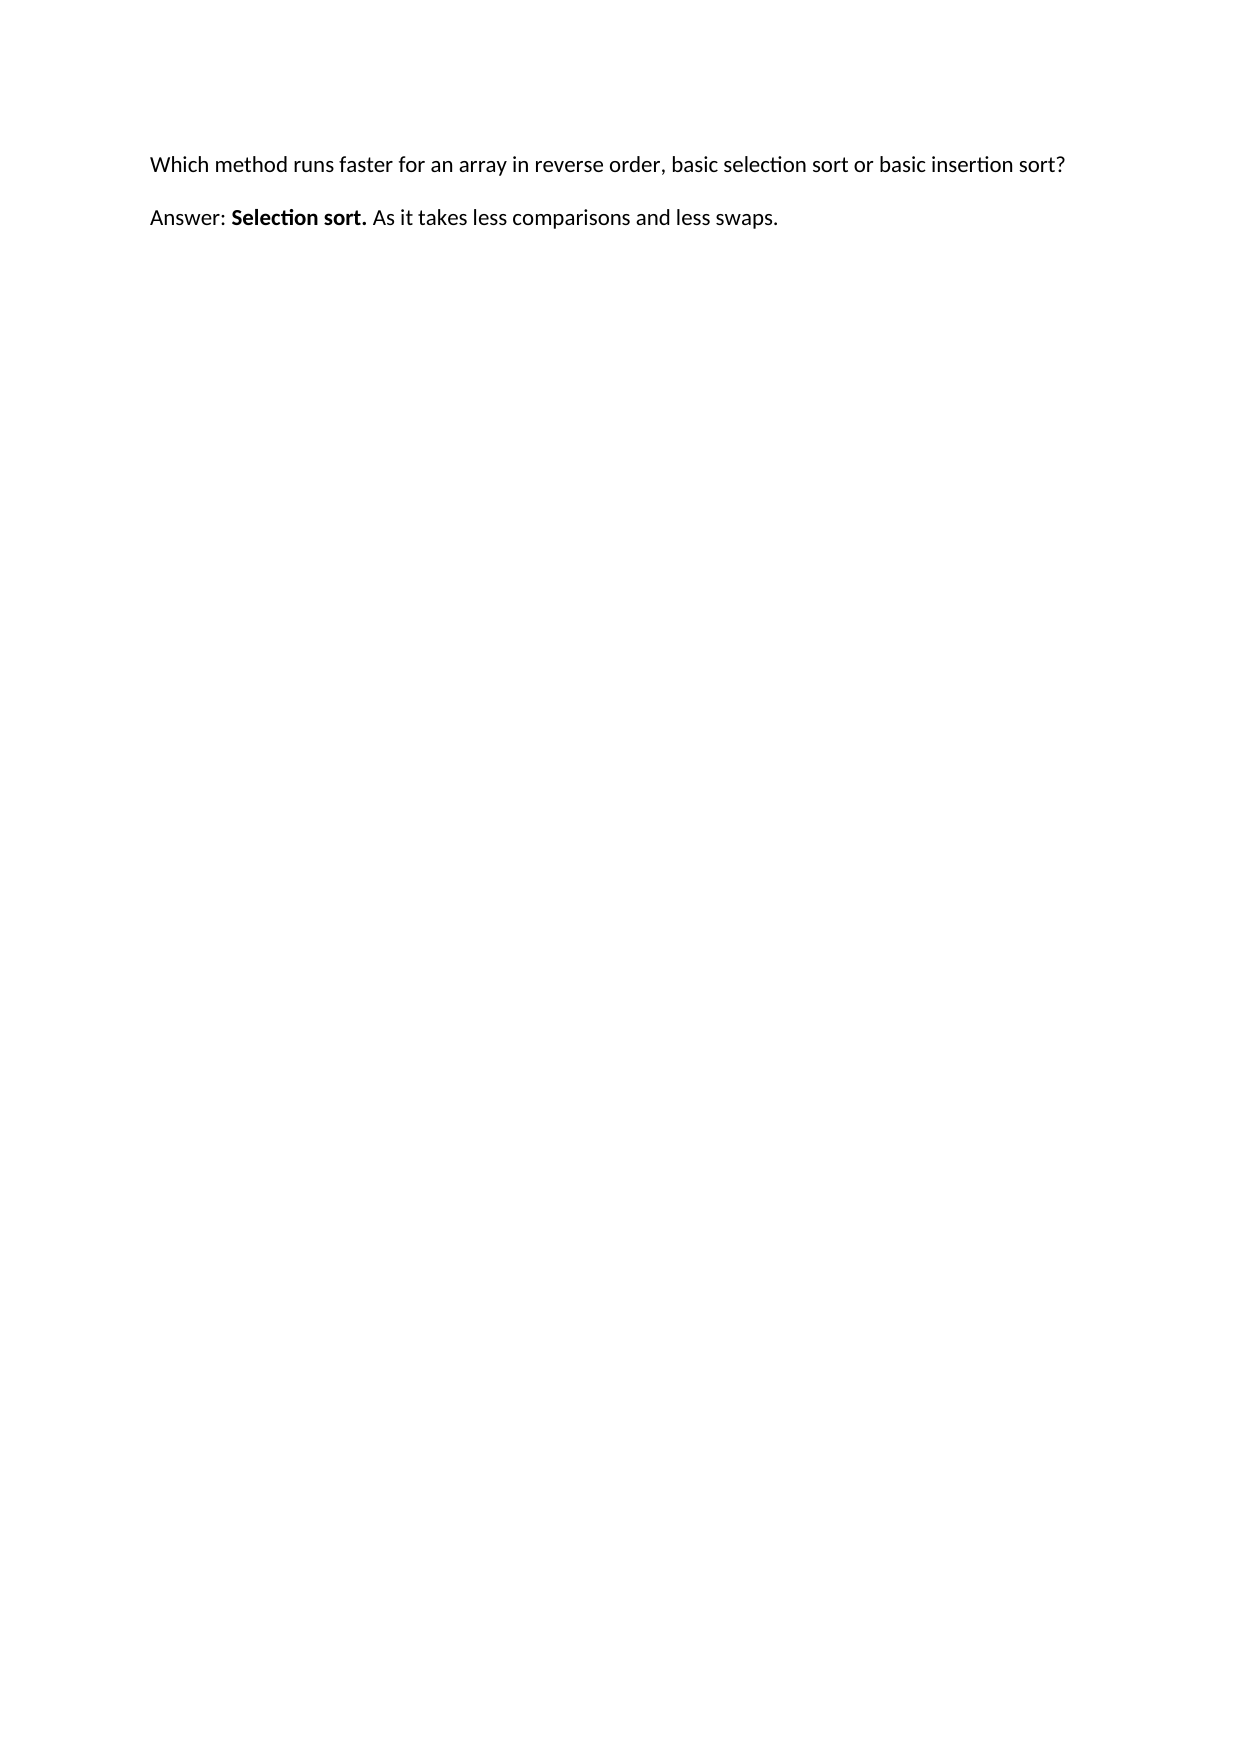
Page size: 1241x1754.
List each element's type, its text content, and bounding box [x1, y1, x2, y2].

text Which method runs faster for an array in reverse order, basic selection sort or basic insertion sort? [150, 150, 1090, 178]
text Answer: Selection sort. As it takes less comparisons and less swaps. [150, 203, 1090, 231]
